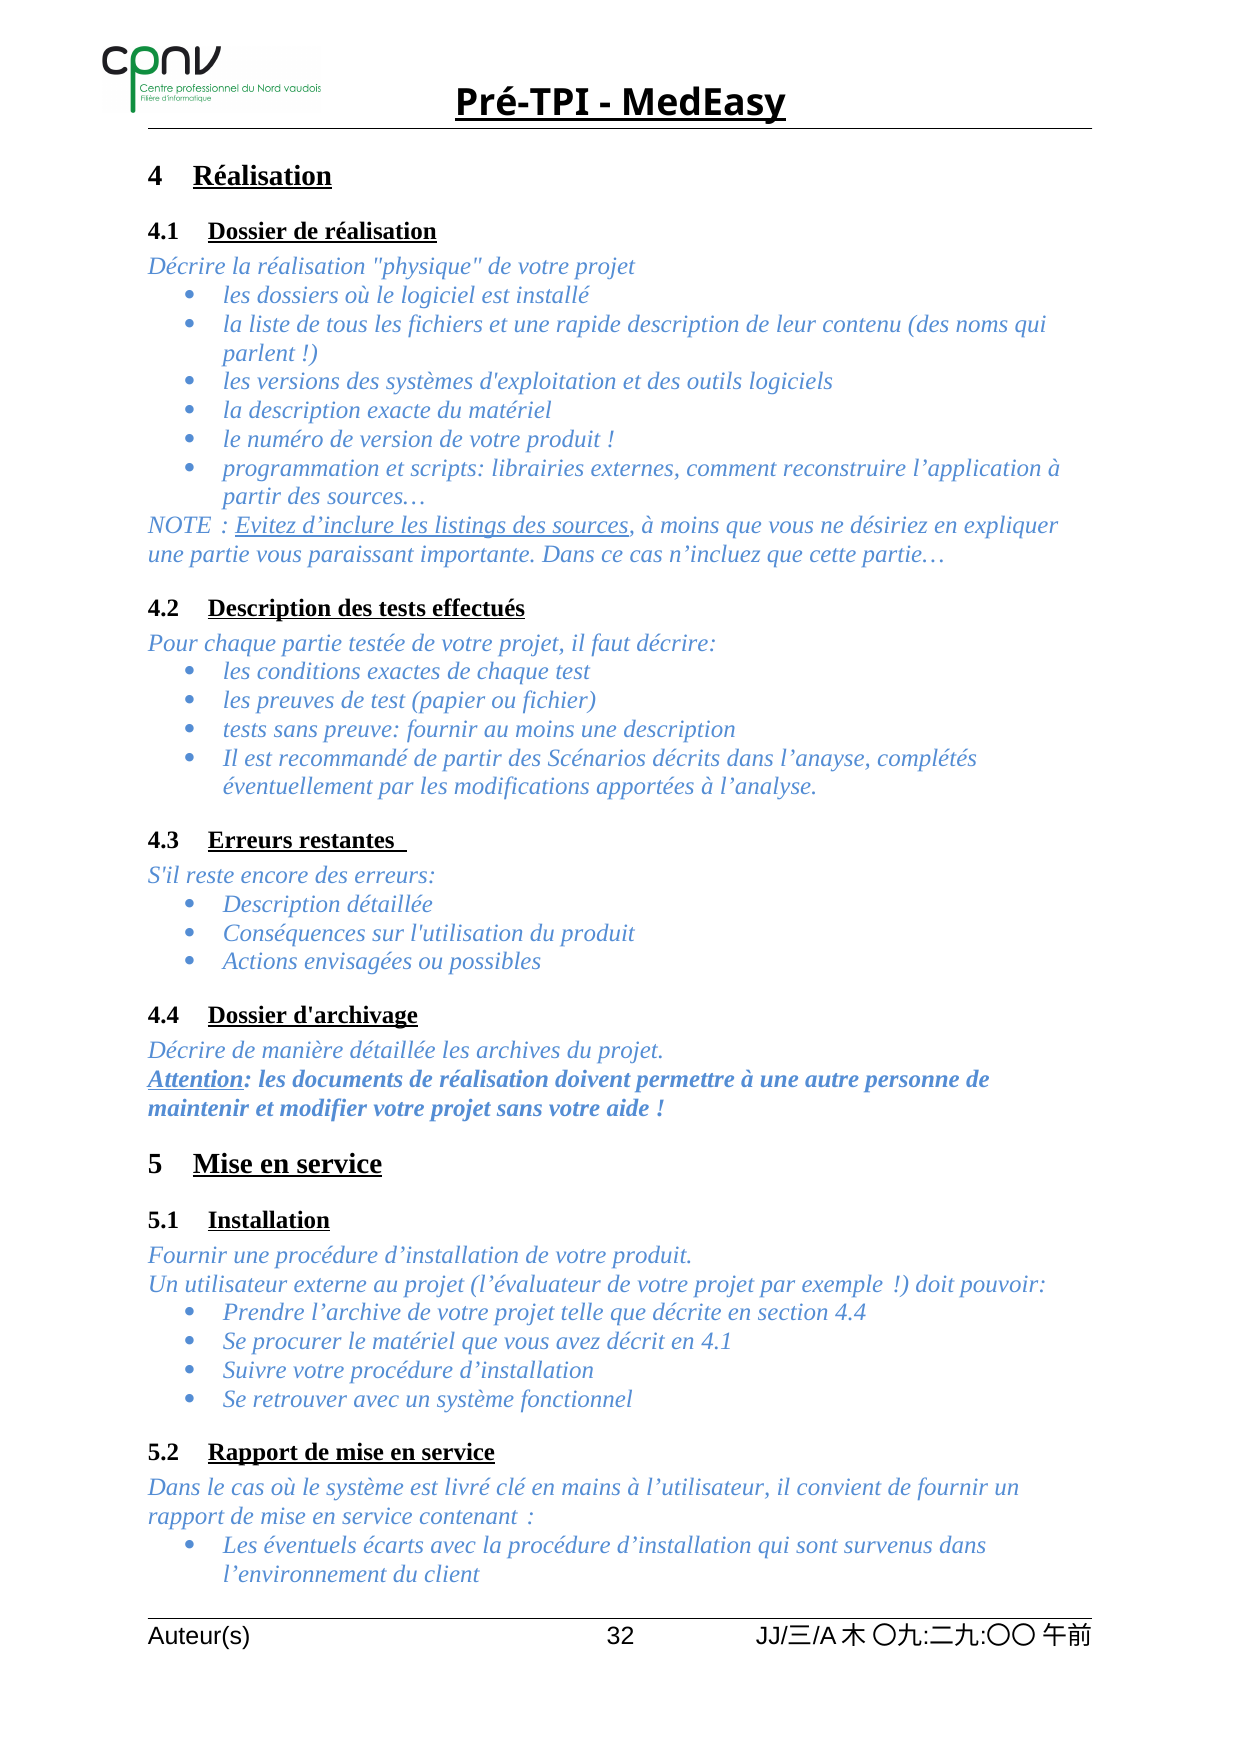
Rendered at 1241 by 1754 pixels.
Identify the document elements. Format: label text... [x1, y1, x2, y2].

text Pour chaque partie testée de votre projet, il faut décrire: [148, 628, 1092, 656]
subtitle Dossier de réalisation [148, 216, 1092, 245]
list programmation et scripts: librairies externes, comment reconstruire l’application à partir des sources… [185, 453, 1092, 510]
list Suivre votre procédure d’installation [185, 1355, 1092, 1384]
subtitle Rapport de mise en service [148, 1437, 1092, 1466]
list les preuves de test (papier ou fichier) [185, 685, 1092, 714]
subtitle Erreurs restantes [148, 825, 1092, 854]
text Attention: les documents de réalisation doivent permettre à une autre personne de maintenir et modifier votre projet sans votre aide ! [148, 1064, 1092, 1121]
text S'il reste encore des erreurs: [148, 860, 1092, 889]
text NOTE : Evitez d’inclure les listings des sources, à moins que vous ne désiriez en expliquer une partie vous paraissant importante. Dans ce cas n’incluez que cette partie… [148, 510, 1092, 568]
list les dossiers où le logiciel est installé [185, 280, 1092, 309]
list la liste de tous les fichiers et une rapide description de leur contenu (des noms qui parlent !) [185, 309, 1092, 366]
list les conditions exactes de chaque test [185, 656, 1092, 685]
list Description détaillée [185, 889, 1092, 918]
subtitle Description des tests effectués [148, 593, 1092, 621]
text Décrire de manière détaillée les archives du projet. [148, 1035, 1092, 1064]
subtitle Réalisation [148, 158, 1092, 191]
list Conséquences sur l'utilisation du produit [185, 918, 1092, 946]
list tests sans preuve: fournir au moins une description [185, 714, 1092, 743]
subtitle Mise en service [148, 1146, 1092, 1180]
list le numéro de version de votre produit ! [185, 424, 1092, 453]
subtitle Installation [148, 1205, 1092, 1234]
list Il est recommandé de partir des Scénarios décrits dans l’anayse, complétés éventuellement par les modifications apportées à l’analyse. [185, 743, 1092, 800]
list Se procurer le matériel que vous avez décrit en 4.1 [185, 1326, 1092, 1355]
text Fournir une procédure d’installation de votre produit. [148, 1240, 1092, 1269]
subtitle Dossier d'archivage [148, 1000, 1092, 1029]
text Décrire la réalisation "physique" de votre projet [148, 251, 1092, 280]
text Un utilisateur externe au projet (l’évaluateur de votre projet par exemple !) doit pouvoir: [148, 1269, 1092, 1297]
list Prendre l’archive de votre projet telle que décrite en section 4.4 [185, 1297, 1092, 1326]
list Les éventuels écarts avec la procédure d’installation qui sont survenus dans l’environnement du client [185, 1530, 1092, 1587]
list Actions envisagées ou possibles [185, 946, 1092, 975]
picture [102, 46, 321, 113]
list les versions des systèmes d'exploitation et des outils logiciels [185, 366, 1092, 395]
text Dans le cas où le système est livré clé en mains à l’utilisateur, il convient de fournir un rapport de mise en service contenant : [148, 1472, 1092, 1530]
list la description exacte du matériel [185, 395, 1092, 424]
list Se retrouver avec un système fonctionnel [185, 1384, 1092, 1412]
